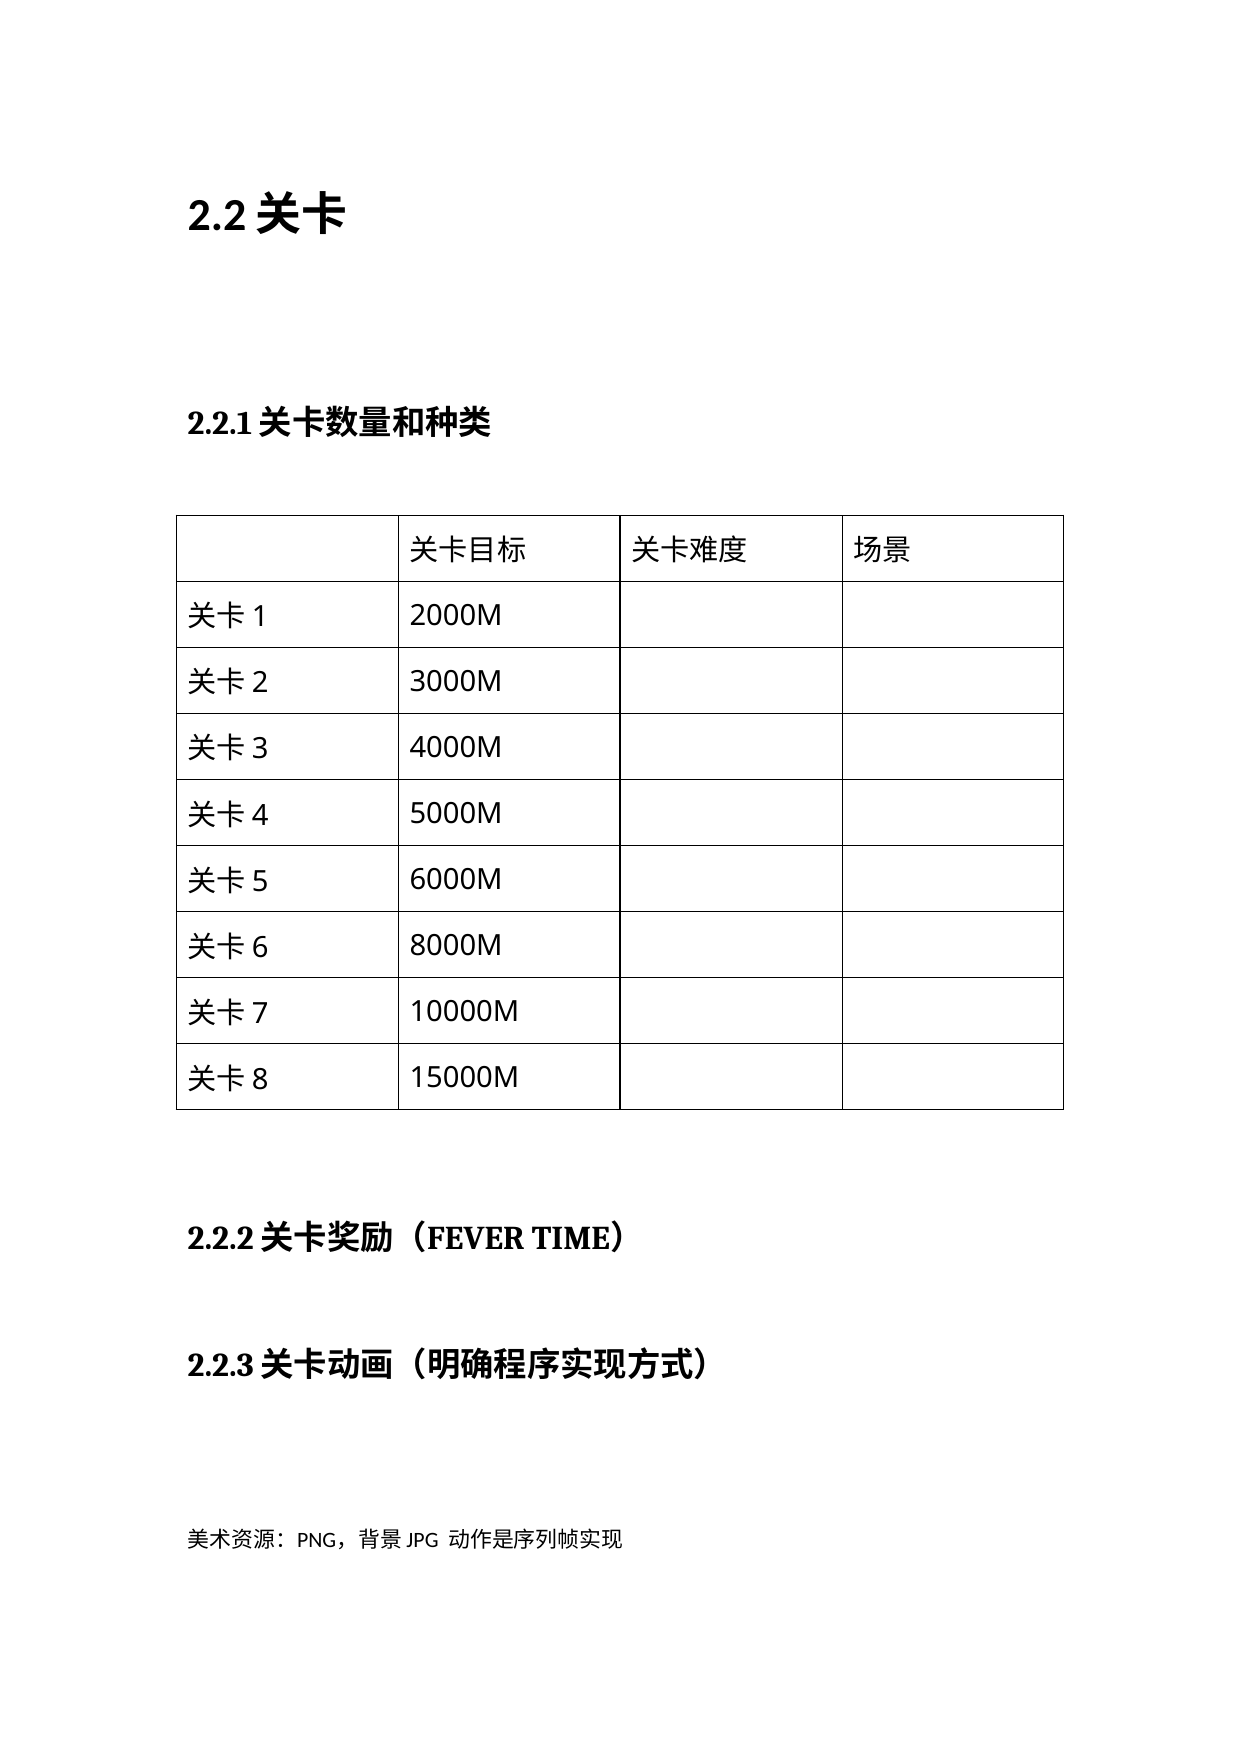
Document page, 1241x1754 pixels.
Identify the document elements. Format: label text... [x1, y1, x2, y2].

table_cell 8000M [399, 912, 619, 977]
table_cell [621, 648, 842, 713]
table_cell 2000M [399, 582, 619, 647]
table_cell 关卡1 [177, 582, 398, 647]
subtitle 2.2.2关卡奖励（FEVER TIME） [187, 1202, 1053, 1267]
table_cell [621, 780, 842, 845]
table_cell [843, 780, 1063, 845]
table_header 关卡目标 [399, 516, 619, 581]
table_header 场景 [843, 516, 1063, 581]
table_cell 10000M [399, 978, 619, 1043]
table_cell [843, 648, 1063, 713]
table_cell 15000M [399, 1044, 619, 1109]
table_header [177, 516, 398, 581]
table_cell 6000M [399, 846, 619, 911]
table_cell 关卡6 [177, 912, 398, 977]
table_cell [843, 978, 1063, 1043]
table_cell 5000M [399, 780, 619, 845]
table_cell 关卡4 [177, 780, 398, 845]
table_cell [843, 582, 1063, 647]
table_cell [843, 912, 1063, 977]
subtitle 2.2关卡 [187, 162, 1053, 259]
table_cell 关卡5 [177, 846, 398, 911]
subtitle 2.2.1关卡数量和种类 [187, 387, 1053, 452]
table_cell [843, 714, 1063, 779]
table_cell [621, 912, 842, 977]
table_cell 3000M [399, 648, 619, 713]
table_cell 关卡2 [177, 648, 398, 713]
table_cell [843, 846, 1063, 911]
table_cell [843, 1044, 1063, 1109]
text 美术资源：PNG，背景JPG 动作是序列帧实现 [187, 1521, 1053, 1554]
table_cell 关卡8 [177, 1044, 398, 1109]
table_cell [621, 1044, 842, 1109]
table_cell 4000M [399, 714, 619, 779]
table_cell [621, 978, 842, 1043]
table_cell [621, 714, 842, 779]
table_cell [621, 846, 842, 911]
table_cell 关卡3 [177, 714, 398, 779]
table_cell [621, 582, 842, 647]
table_header 关卡难度 [621, 516, 842, 581]
subtitle 2.2.3关卡动画（明确程序实现方式） [187, 1329, 1053, 1394]
table_cell 关卡7 [177, 978, 398, 1043]
